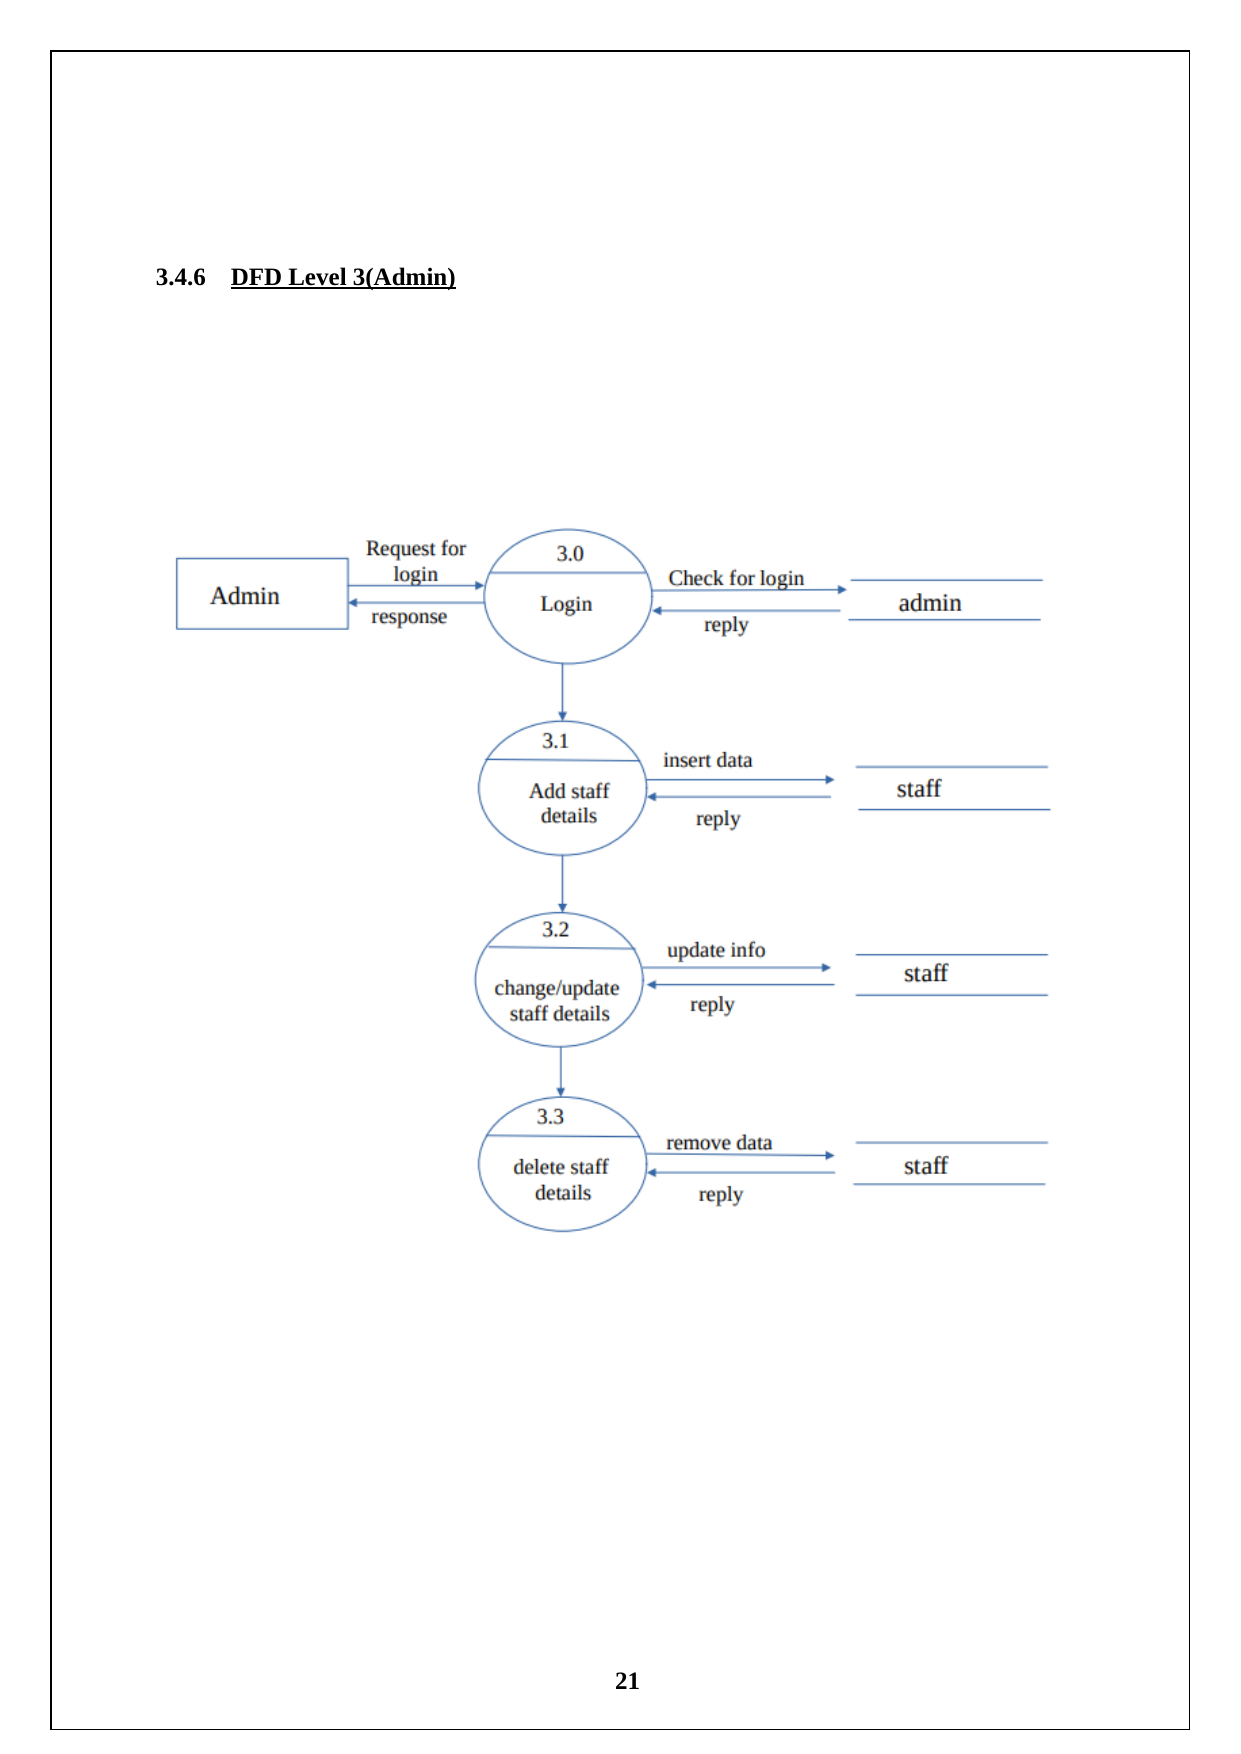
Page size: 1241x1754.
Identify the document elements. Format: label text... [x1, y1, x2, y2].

list DFD Level 3(Admin) [156, 262, 1137, 291]
picture [118, 494, 1137, 1273]
